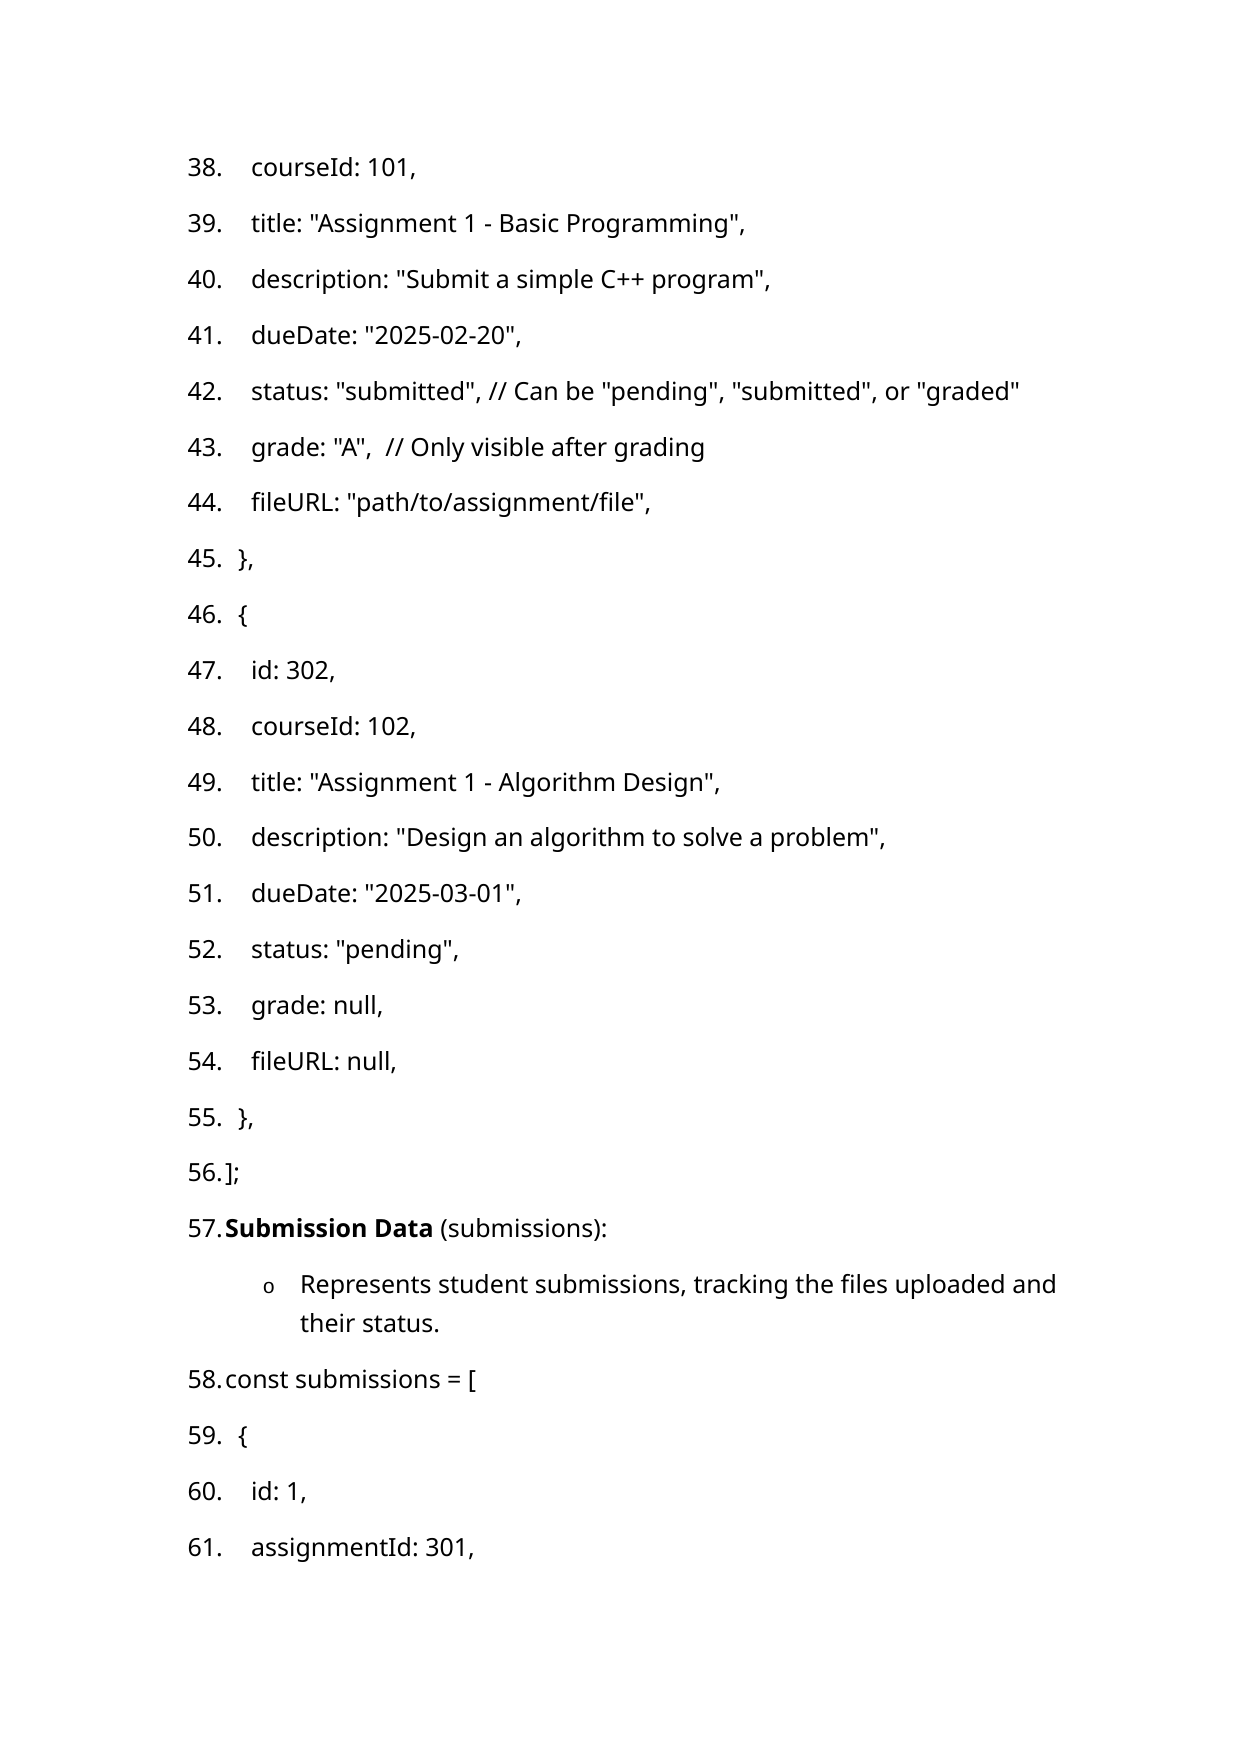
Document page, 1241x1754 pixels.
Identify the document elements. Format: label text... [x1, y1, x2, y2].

list title: "Assignment 1 - Basic Programming", [187, 206, 1090, 240]
list Represents student submissions, tracking the files uploaded and their status. [262, 1267, 1090, 1340]
list grade: "A", // Only visible after grading [187, 429, 1090, 463]
list title: "Assignment 1 - Algorithm Design", [187, 764, 1090, 798]
list fileURL: null, [187, 1043, 1090, 1077]
list status: "pending", [187, 932, 1090, 966]
list { [187, 597, 1090, 631]
list ]; [187, 1155, 1090, 1189]
list }, [187, 1099, 1090, 1133]
list id: 302, [187, 652, 1090, 687]
list assignmentId: 301, [187, 1529, 1090, 1563]
list description: "Submit a simple C++ program", [187, 262, 1090, 296]
list Submission Data (submissions): [187, 1211, 1090, 1245]
list id: 1, [187, 1473, 1090, 1507]
list description: "Design an algorithm to solve a problem", [187, 820, 1090, 854]
list dueDate: "2025-02-20", [187, 317, 1090, 352]
list const submissions = [ [187, 1362, 1090, 1396]
list { [187, 1417, 1090, 1452]
list grade: null, [187, 987, 1090, 1022]
list courseId: 101, [187, 150, 1090, 184]
list fileURL: "path/to/assignment/file", [187, 485, 1090, 519]
list courseId: 102, [187, 708, 1090, 742]
list }, [187, 541, 1090, 575]
list dueDate: "2025-03-01", [187, 876, 1090, 910]
list status: "submitted", // Can be "pending", "submitted", or "graded" [187, 373, 1090, 407]
